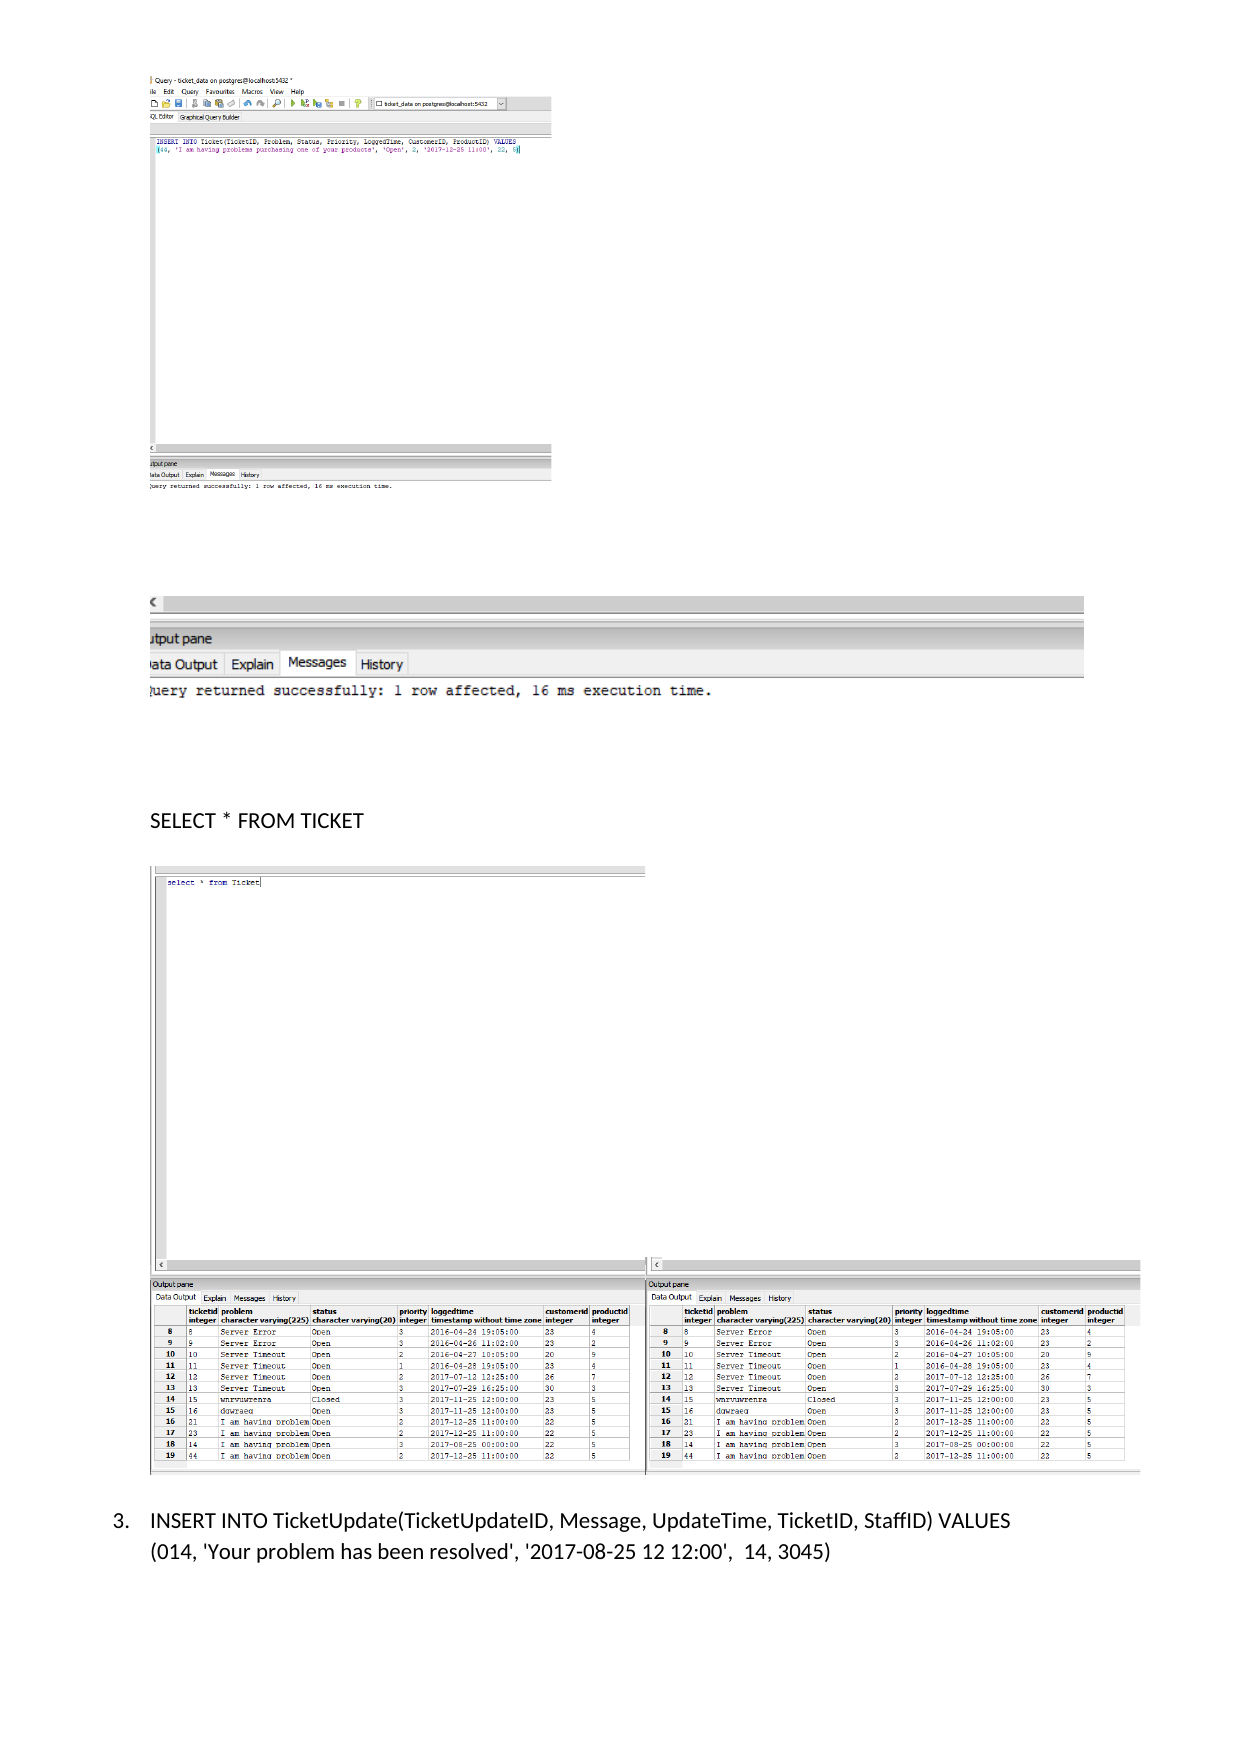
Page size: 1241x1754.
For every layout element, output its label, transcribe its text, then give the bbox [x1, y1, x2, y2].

picture [150, 866, 1141, 1475]
list (014, 'Your problem has been resolved', '2017-08-25 12 12:00', 14, 3045) [150, 1537, 1165, 1565]
picture [150, 75, 552, 594]
list SELECT * FROM TICKET [150, 806, 1165, 834]
list INSERT INTO TicketUpdate(TicketUpdateID, Message, UpdateTime, TicketID, StaffID) VALUES [112, 1507, 1165, 1535]
picture [150, 596, 1084, 774]
